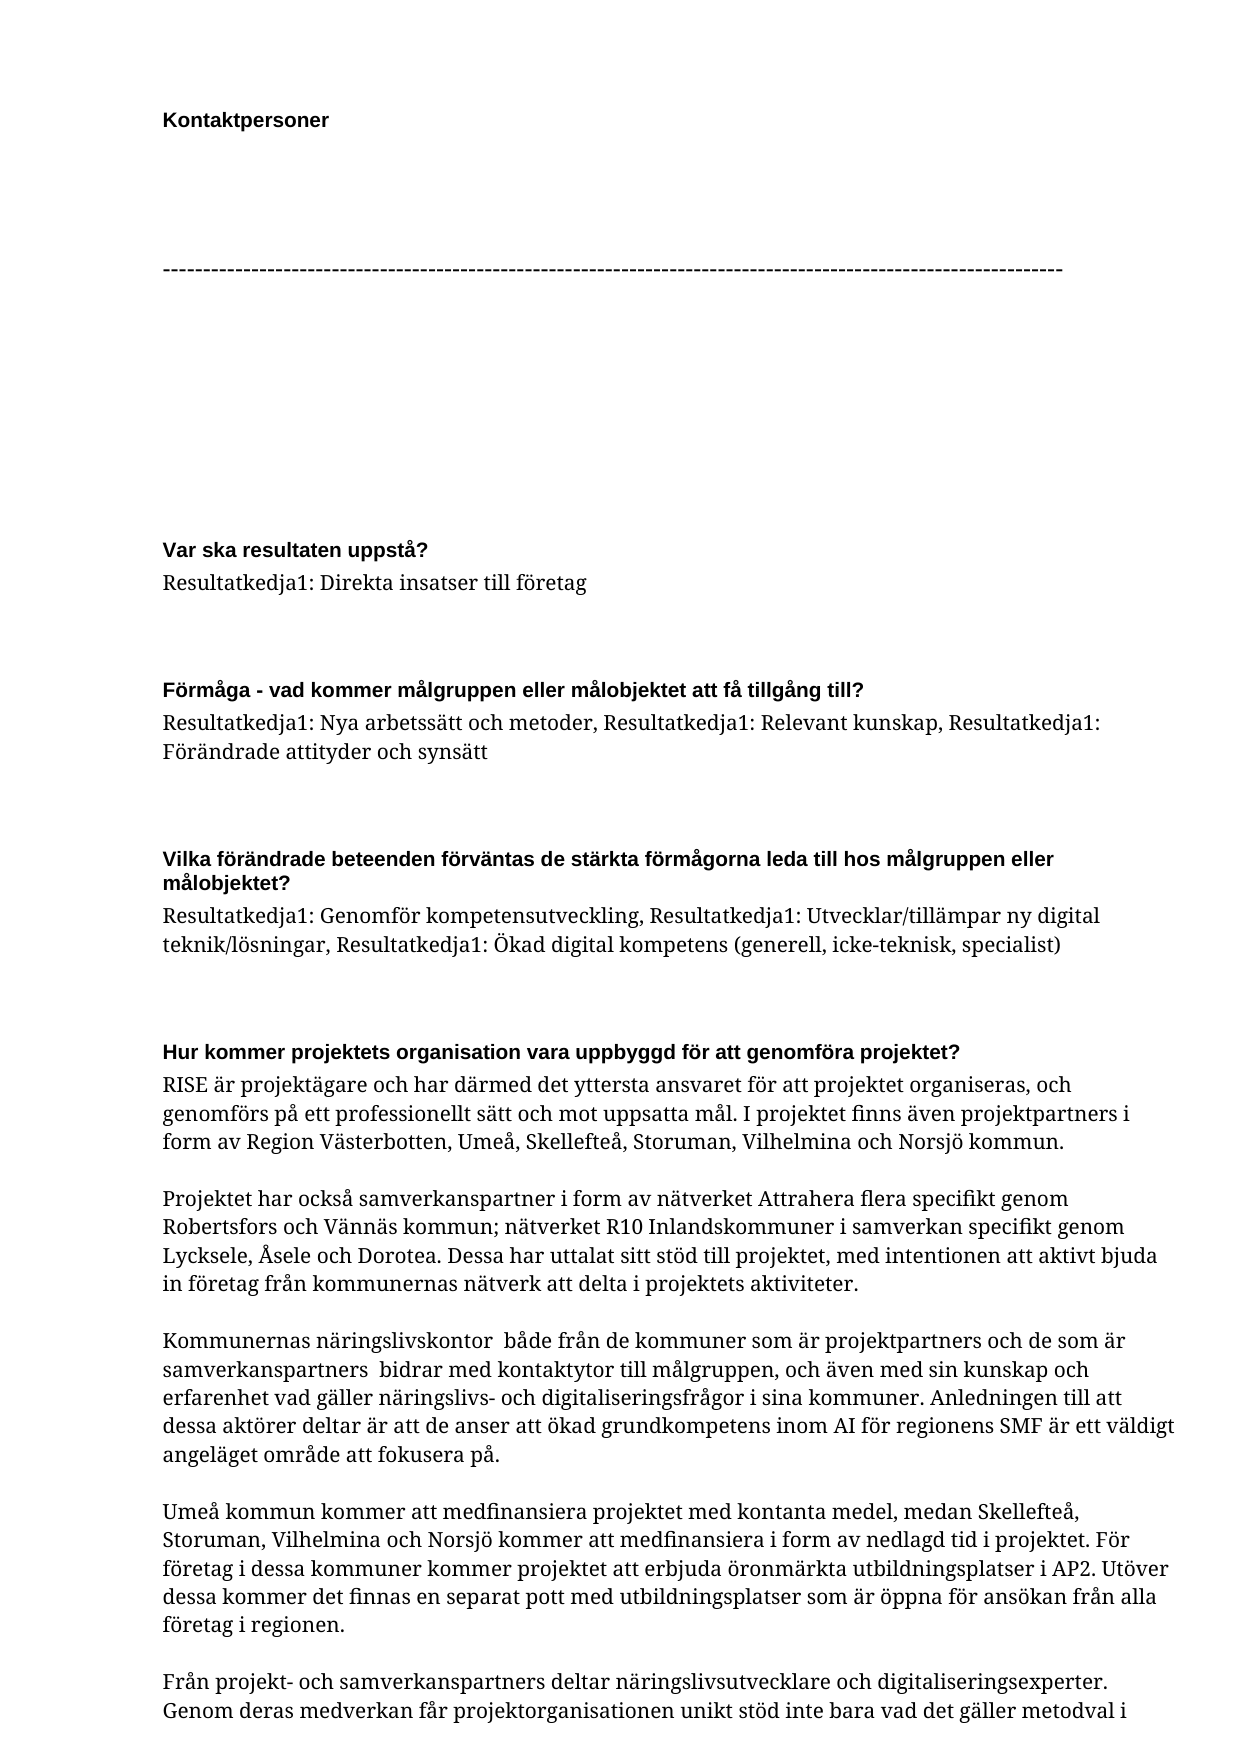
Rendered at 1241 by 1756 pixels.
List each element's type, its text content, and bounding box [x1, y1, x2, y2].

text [162, 1667, 1181, 1724]
text Kontaktpersoner [162, 108, 1181, 132]
text Kommunernas näringslivskontor både från de kommuner som är projektpartners och de som är samverkanspartners bidrar med kontaktytor till målgruppen, och även med sin kunskap och erfarenhet vad gäller näringslivs- och digitaliseringsfrågor i sina kommuner. Anledningen till att dessa aktörer deltar är att de anser att ökad grundkompetens inom AI för regionens SMF är ett väldigt angeläget område att fokusera på. [162, 1326, 1181, 1468]
text RISE är projektägare och har därmed det yttersta ansvaret för att projektet organiseras, och genomförs på ett professionellt sätt och mot uppsatta mål. I projektet finns även projektpartners i form av Region Västerbotten, Umeå, Skellefteå, Storuman, Vilhelmina och Norsjö kommun. [162, 1070, 1181, 1156]
text ---------------------------------------------------------------------------------------------------------------- [162, 250, 1181, 284]
text Resultatkedja1: Genomför kompetensutveckling, Resultatkedja1: Utvecklar/tillämpar ny digital teknik/lösningar, Resultatkedja1: Ökad digital kompetens (generell, icke-teknisk, specialist) [162, 901, 1181, 958]
text Var ska resultaten uppstå? [162, 538, 1181, 562]
text Projektet har också samverkanspartner i form av nätverket Attrahera flera specifikt genom Robertsfors och Vännäs kommun; nätverket R10 Inlandskommuner i samverkan specifikt genom Lycksele, Åsele och Dorotea. Dessa har uttalat sitt stöd till projektet, med intentionen att aktivt bjuda in företag från kommunernas nätverk att delta i projektets aktiviteter. [162, 1184, 1181, 1298]
text Umeå kommun kommer att medfinansiera projektet med kontanta medel, medan Skellefteå, Storuman, Vilhelmina och Norsjö kommer att medfinansiera i form av nedlagd tid i projektet. För företag i dessa kommuner kommer projektet att erbjuda öronmärkta utbildningsplatser i AP2. Utöver dessa kommer det finnas en separat pott med utbildningsplatser som är öppna för ansökan från alla företag i regionen. [162, 1497, 1181, 1639]
text Förmåga - vad kommer målgruppen eller målobjektet att få tillgång till? [162, 678, 1181, 702]
text Hur kommer projektets organisation vara uppbyggd för att genomföra projektet? [162, 1040, 1181, 1064]
text Vilka förändrade beteenden förväntas de stärkta förmågorna leda till hos målgruppen eller målobjektet? [162, 847, 1181, 895]
text Resultatkedja1: Nya arbetssätt och metoder, Resultatkedja1: Relevant kunskap, Resultatkedja1: Förändrade attityder och synsätt [162, 708, 1181, 765]
text Resultatkedja1: Direkta insatser till företag [162, 568, 1181, 596]
